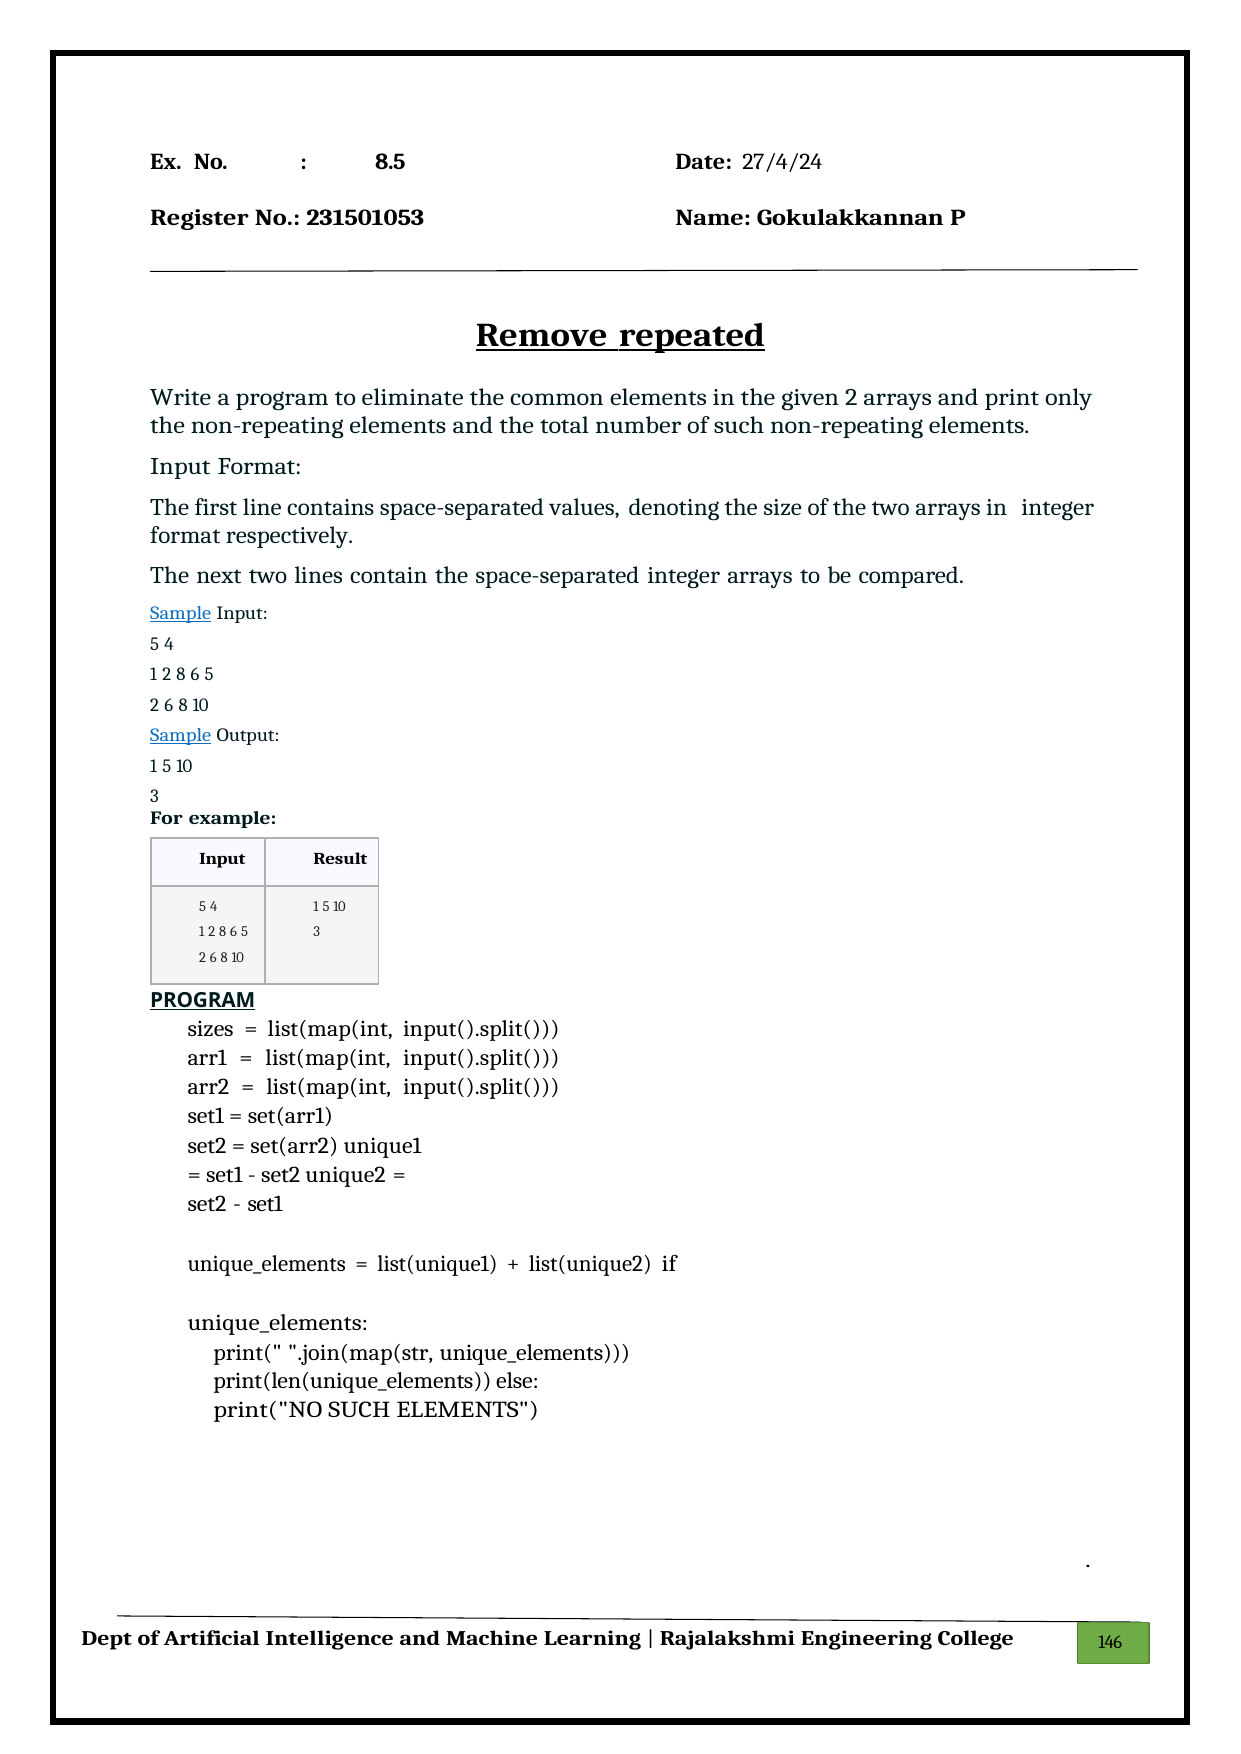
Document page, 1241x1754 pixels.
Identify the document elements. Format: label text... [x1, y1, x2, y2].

subtitle Remove repeated [112, 317, 1128, 355]
text unique_elements = list(unique1) + list(unique2) if unique_elements: [187, 1224, 687, 1342]
text Register No.: 231501053 Name: Gokulakkannan P [150, 204, 1138, 231]
text 5 4 [150, 633, 1138, 655]
text sizes = list(map(int, input().split())) arr1 = list(map(int, input().split())) arr2 = list(map(int, input().split())) set1 = set(arr1) [187, 1016, 560, 1129]
table_cell 5 4 1 2 8 6 5 2 6 8 10 [152, 887, 264, 983]
text Write a program to eliminate the common elements in the given 2 arrays and print only the non-repeating elements and the total number of such non-repeating elements. [150, 384, 1098, 440]
text set2 = set(arr2) unique1 = set1 - set2 unique2 = set2 - set1 [187, 1132, 423, 1217]
table_header Input [152, 839, 264, 885]
text 1 2 8 6 5 [150, 664, 1138, 685]
text The first line contains space-separated values, denoting the size of the two arrays in integer format respectively. [150, 493, 1104, 549]
text 2 6 8 10 [150, 694, 1138, 716]
text Sample Output: [150, 724, 1138, 746]
text Ex. No. : 8.5 Date: 27/4/24 [150, 149, 1138, 175]
text 1 5 10 [150, 755, 1138, 777]
text Sample Input: [150, 603, 1138, 624]
text 3 [150, 785, 1138, 807]
text print("NO SUCH ELEMENTS") [213, 1397, 1138, 1423]
table_cell 1 5 10 3 [266, 887, 378, 983]
table_header Result [266, 839, 378, 885]
text Input Format: [150, 453, 1138, 481]
text PROGRAM [150, 985, 1138, 1013]
text For example: [150, 807, 1138, 829]
text print(len(unique_elements)) else: [187, 1368, 543, 1394]
text print(" ".join(map(str, unique_elements))) [213, 1342, 1138, 1365]
text The next two lines contain the space-separated integer arrays to be compared. [150, 562, 1138, 590]
